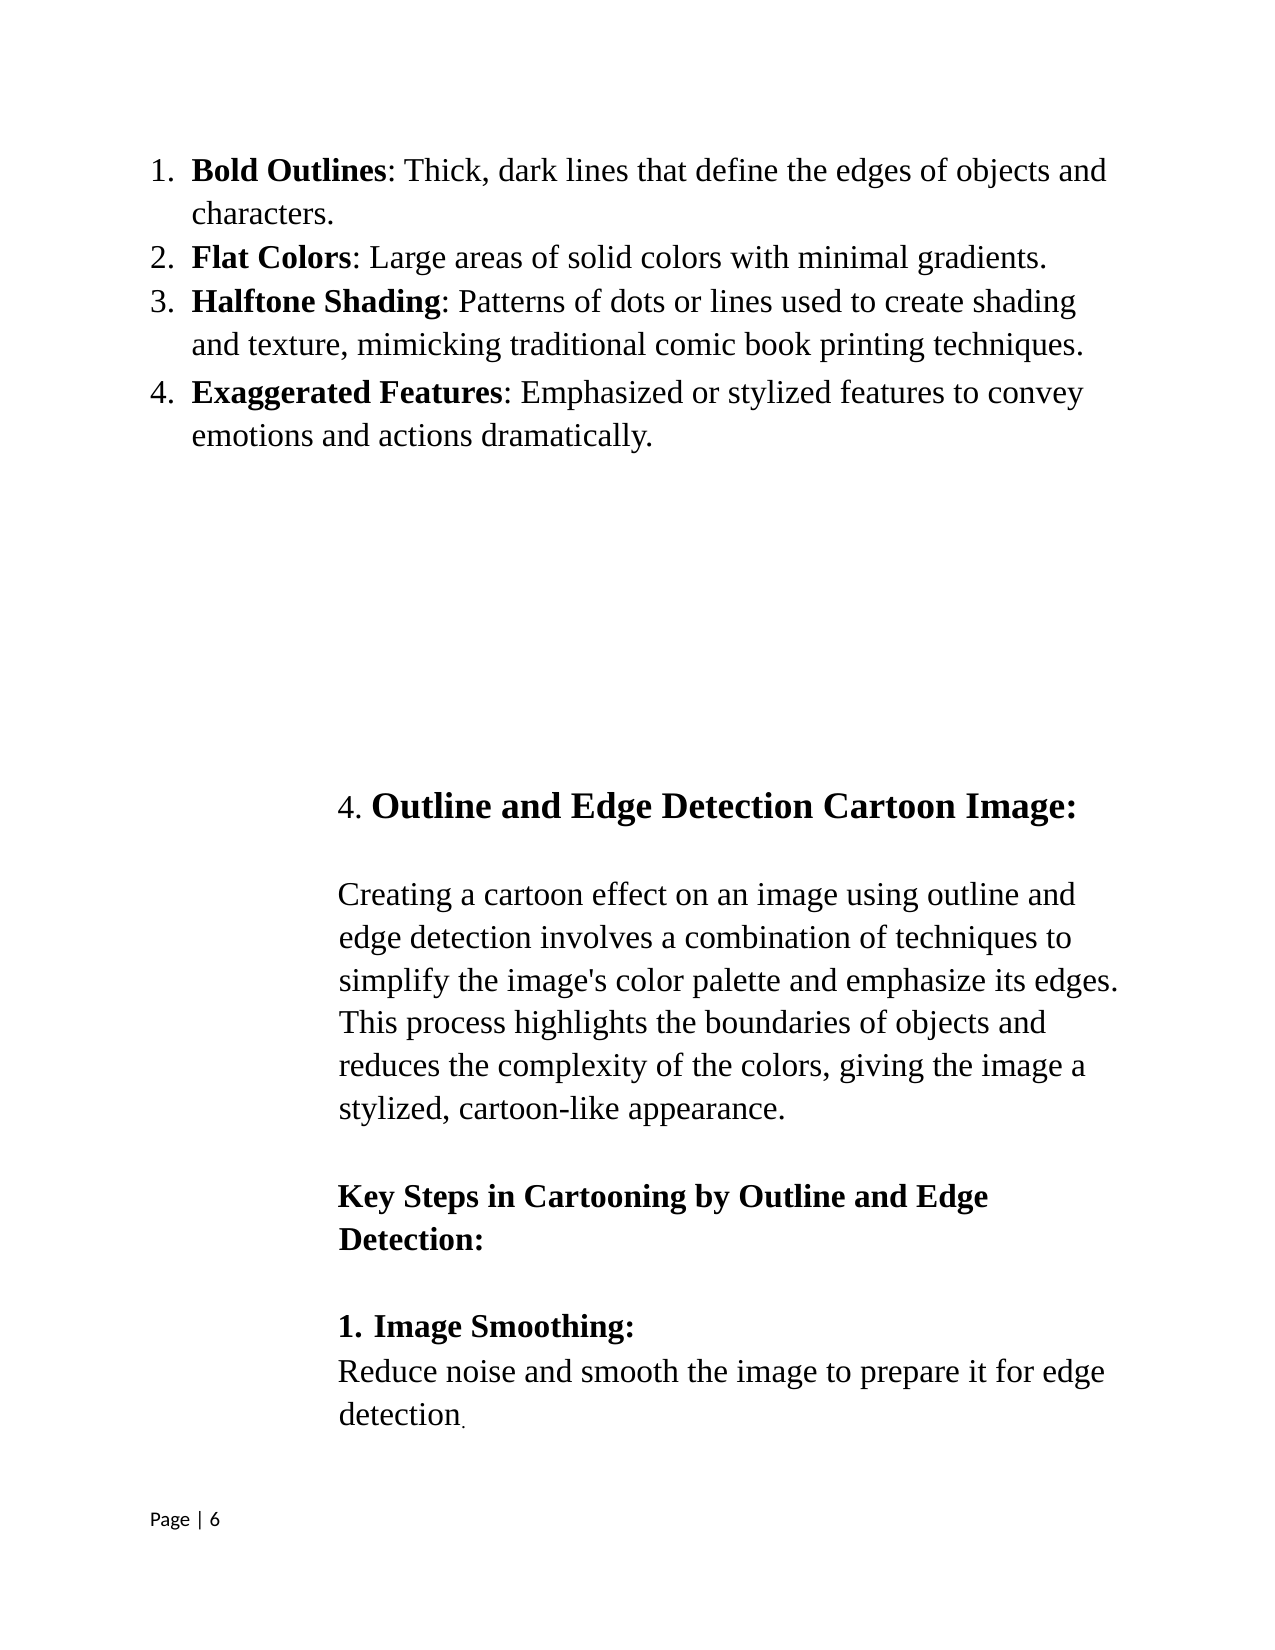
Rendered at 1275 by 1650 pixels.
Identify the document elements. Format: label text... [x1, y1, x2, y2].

list Halftone Shading: Patterns of dots or lines used to create shading and texture, mimicking traditional comic book printing techniques. [150, 281, 1125, 362]
text Reduce noise and smooth the image to prepare it for edge detection. [337, 1351, 1125, 1432]
list Bold Outlines: Thick, dark lines that define the edges of objects and characters. [150, 150, 1125, 231]
text Key Steps in Cartooning by Outline and Edge Detection: [337, 1176, 1129, 1257]
text Creating a cartoon effect on an image using outline and edge detection involves a combination of techniques to simplify the image's color palette and emphasize its edges. This process highlights the boundaries of objects and reduces the complexity of the colors, giving the image a stylized, cartoon-like appearance. [337, 874, 1125, 1127]
list Exaggerated Features: Emphasized or stylized features to convey emotions and actions dramatically. [150, 373, 1125, 454]
list Image Smoothing: [337, 1307, 1129, 1345]
list Flat Colors: Large areas of solid colors with minimal gradients. [150, 237, 1125, 275]
text 4. Outline and Edge Detection Cartoon Image: [337, 783, 1129, 827]
